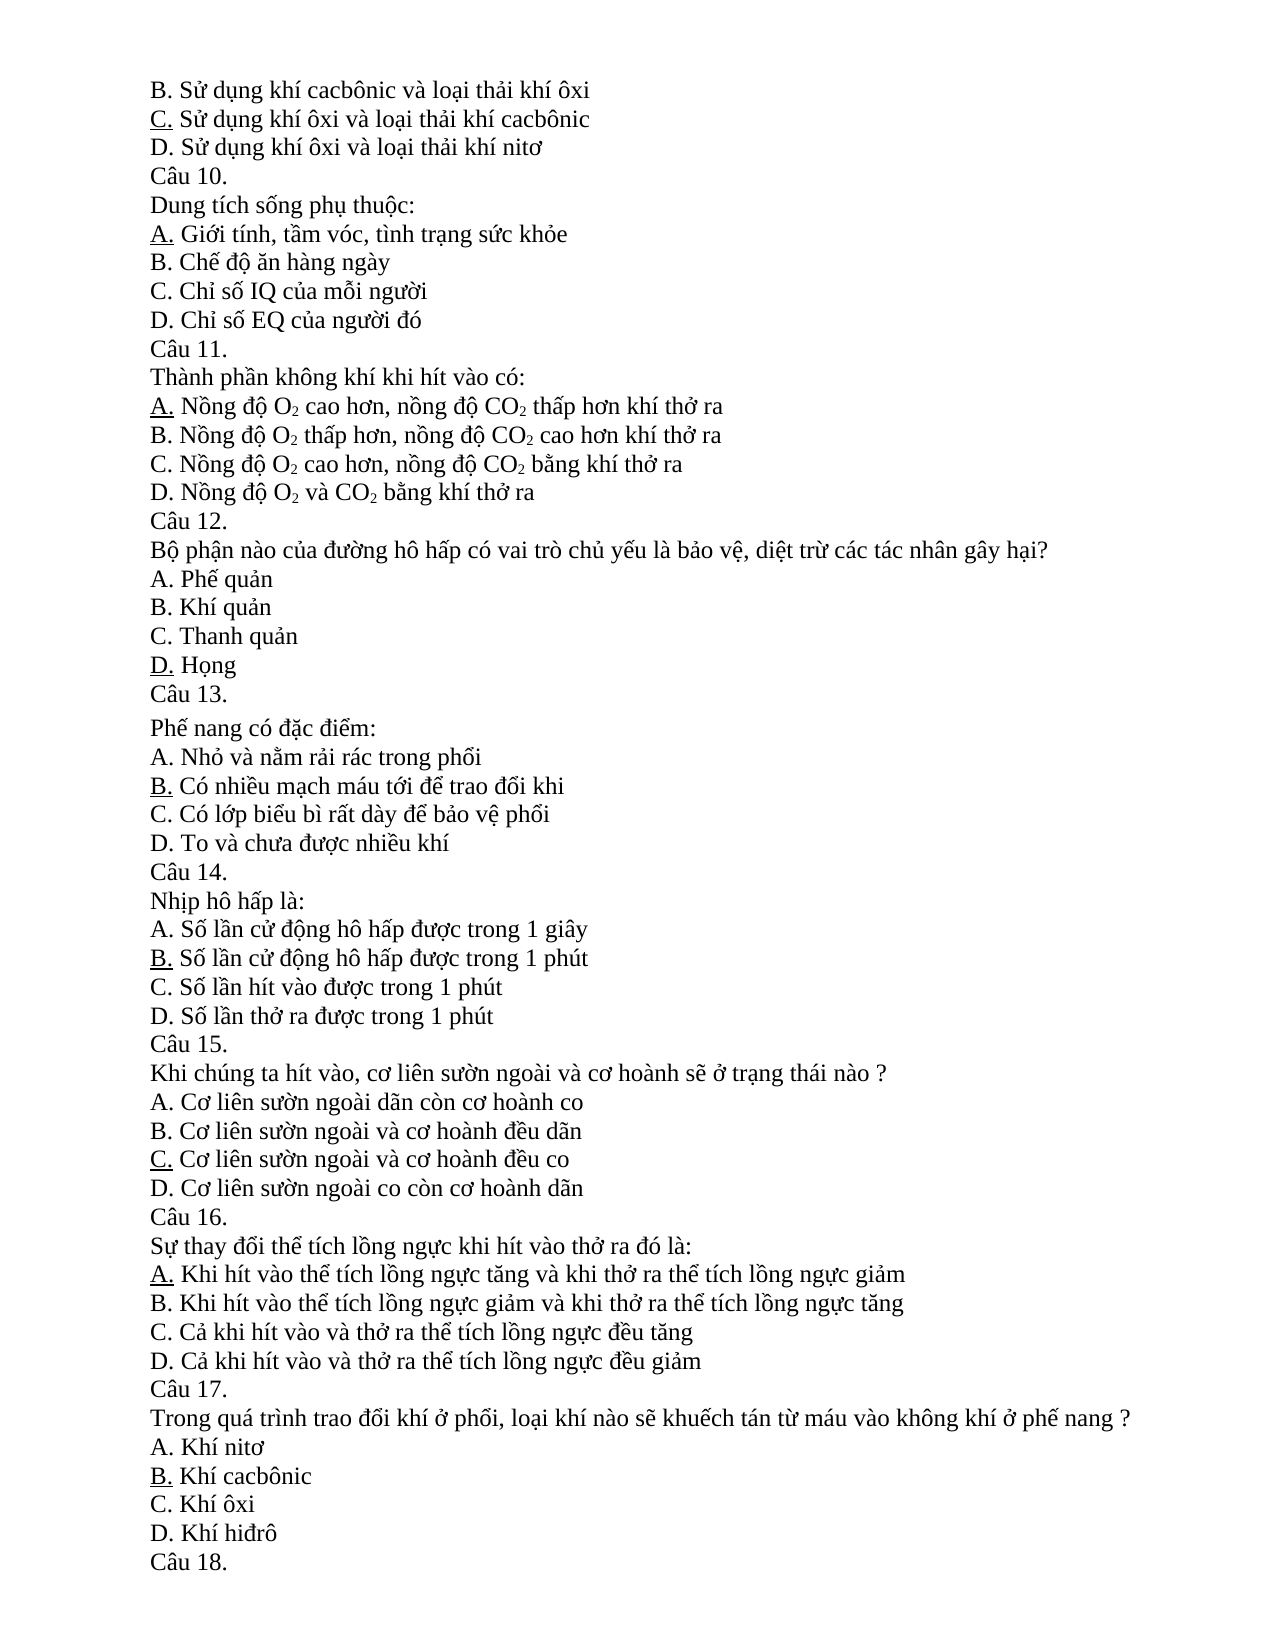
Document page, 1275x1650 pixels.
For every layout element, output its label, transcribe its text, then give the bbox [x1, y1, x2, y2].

text Sự thay đổi thể tích lồng ngực khi hít vào thở ra đó là: [150, 1231, 1125, 1259]
text Bộ phận nào của đường hô hấp có vai trò chủ yếu là bảo vệ, diệt trừ các tác nhân gây hại? [150, 535, 1125, 564]
text C. Khí ôxi [150, 1489, 1125, 1518]
text A. Giới tính, tầm vóc, tình trạng sức khỏe [150, 219, 1125, 247]
text C. Có lớp biểu bì rất dày để bảo vệ phổi [150, 799, 1125, 828]
text Câu 18. [150, 1547, 1125, 1576]
text B. Khí cacbônic [150, 1461, 1125, 1489]
text Câu 12. [150, 506, 1125, 535]
text A. Nhỏ và nằm rải rác trong phổi [150, 742, 1125, 771]
text Trong quá trình trao đổi khí ở phổi, loại khí nào sẽ khuếch tán từ máu vào không khí ở phế nang ? [150, 1403, 1153, 1432]
text C. Sử dụng khí ôxi và loại thải khí cacbônic [150, 104, 1125, 132]
text D. Họng [150, 650, 1125, 679]
text Thành phần không khí khi hít vào có: [150, 362, 1125, 391]
text C. Số lần hít vào được trong 1 phút [150, 972, 1125, 1001]
text A. Phế quản [150, 564, 1125, 592]
text Câu 15. [150, 1029, 1125, 1058]
text B. Có nhiều mạch máu tới để trao đổi khi [150, 771, 1125, 799]
text C. Thanh quản [150, 621, 1125, 650]
text B. Cơ liên sườn ngoài và cơ hoành đều dãn [150, 1116, 1125, 1144]
text B. Khi hít vào thể tích lồng ngực giảm và khi thở ra thể tích lồng ngực tăng [150, 1288, 1125, 1317]
text D. Số lần thở ra được trong 1 phút [150, 1001, 1125, 1029]
text A. Nồng độ O2 cao hơn, nồng độ CO2 thấp hơn khí thở ra [150, 391, 1125, 420]
text A. Khí nitơ [150, 1432, 1125, 1461]
text Khi chúng ta hít vào, cơ liên sườn ngoài và cơ hoành sẽ ở trạng thái nào ? [150, 1058, 1125, 1087]
text B. Chế độ ăn hàng ngày [150, 247, 1125, 276]
text Dung tích sống phụ thuộc: [150, 190, 1125, 219]
text D. Chỉ số EQ của người đó [150, 305, 1125, 334]
text D. Cả khi hít vào và thở ra thể tích lồng ngực đều giảm [150, 1346, 1125, 1374]
text B. Sử dụng khí cacbônic và loại thải khí ôxi [150, 75, 1125, 104]
text Câu 10. [150, 161, 1125, 190]
text Câu 14. [150, 857, 1125, 886]
text D. To và chưa được nhiều khí [150, 828, 1125, 857]
text C. Chỉ số IQ của mỗi người [150, 276, 1125, 305]
text B. Khí quản [150, 592, 1125, 621]
text C. Cơ liên sườn ngoài và cơ hoành đều co [150, 1144, 1125, 1173]
text Câu 13. [150, 679, 1125, 707]
text Câu 11. [150, 334, 1125, 362]
text D. Sử dụng khí ôxi và loại thải khí nitơ [150, 132, 1125, 161]
text Nhịp hô hấp là: [150, 886, 1125, 914]
text B. Số lần cử động hô hấp được trong 1 phút [150, 943, 1125, 972]
text Phế nang có đặc điểm: [150, 713, 1125, 742]
text A. Số lần cử động hô hấp được trong 1 giây [150, 914, 1125, 943]
text C. Cả khi hít vào và thở ra thể tích lồng ngực đều tăng [150, 1317, 1125, 1346]
text Câu 17. [150, 1374, 1125, 1403]
text D. Nồng độ O2 và CO2 bằng khí thở ra [150, 477, 1125, 506]
text A. Khi hít vào thể tích lồng ngực tăng và khi thở ra thể tích lồng ngực giảm [150, 1259, 1125, 1288]
text C. Nồng độ O2 cao hơn, nồng độ CO2 bằng khí thở ra [150, 449, 1125, 477]
text D. Cơ liên sườn ngoài co còn cơ hoành dãn [150, 1173, 1125, 1202]
text D. Khí hiđrô [150, 1518, 1125, 1547]
text B. Nồng độ O2 thấp hơn, nồng độ CO2 cao hơn khí thở ra [150, 420, 1125, 449]
text Câu 16. [150, 1202, 1125, 1231]
text A. Cơ liên sườn ngoài dãn còn cơ hoành co [150, 1087, 1125, 1116]
